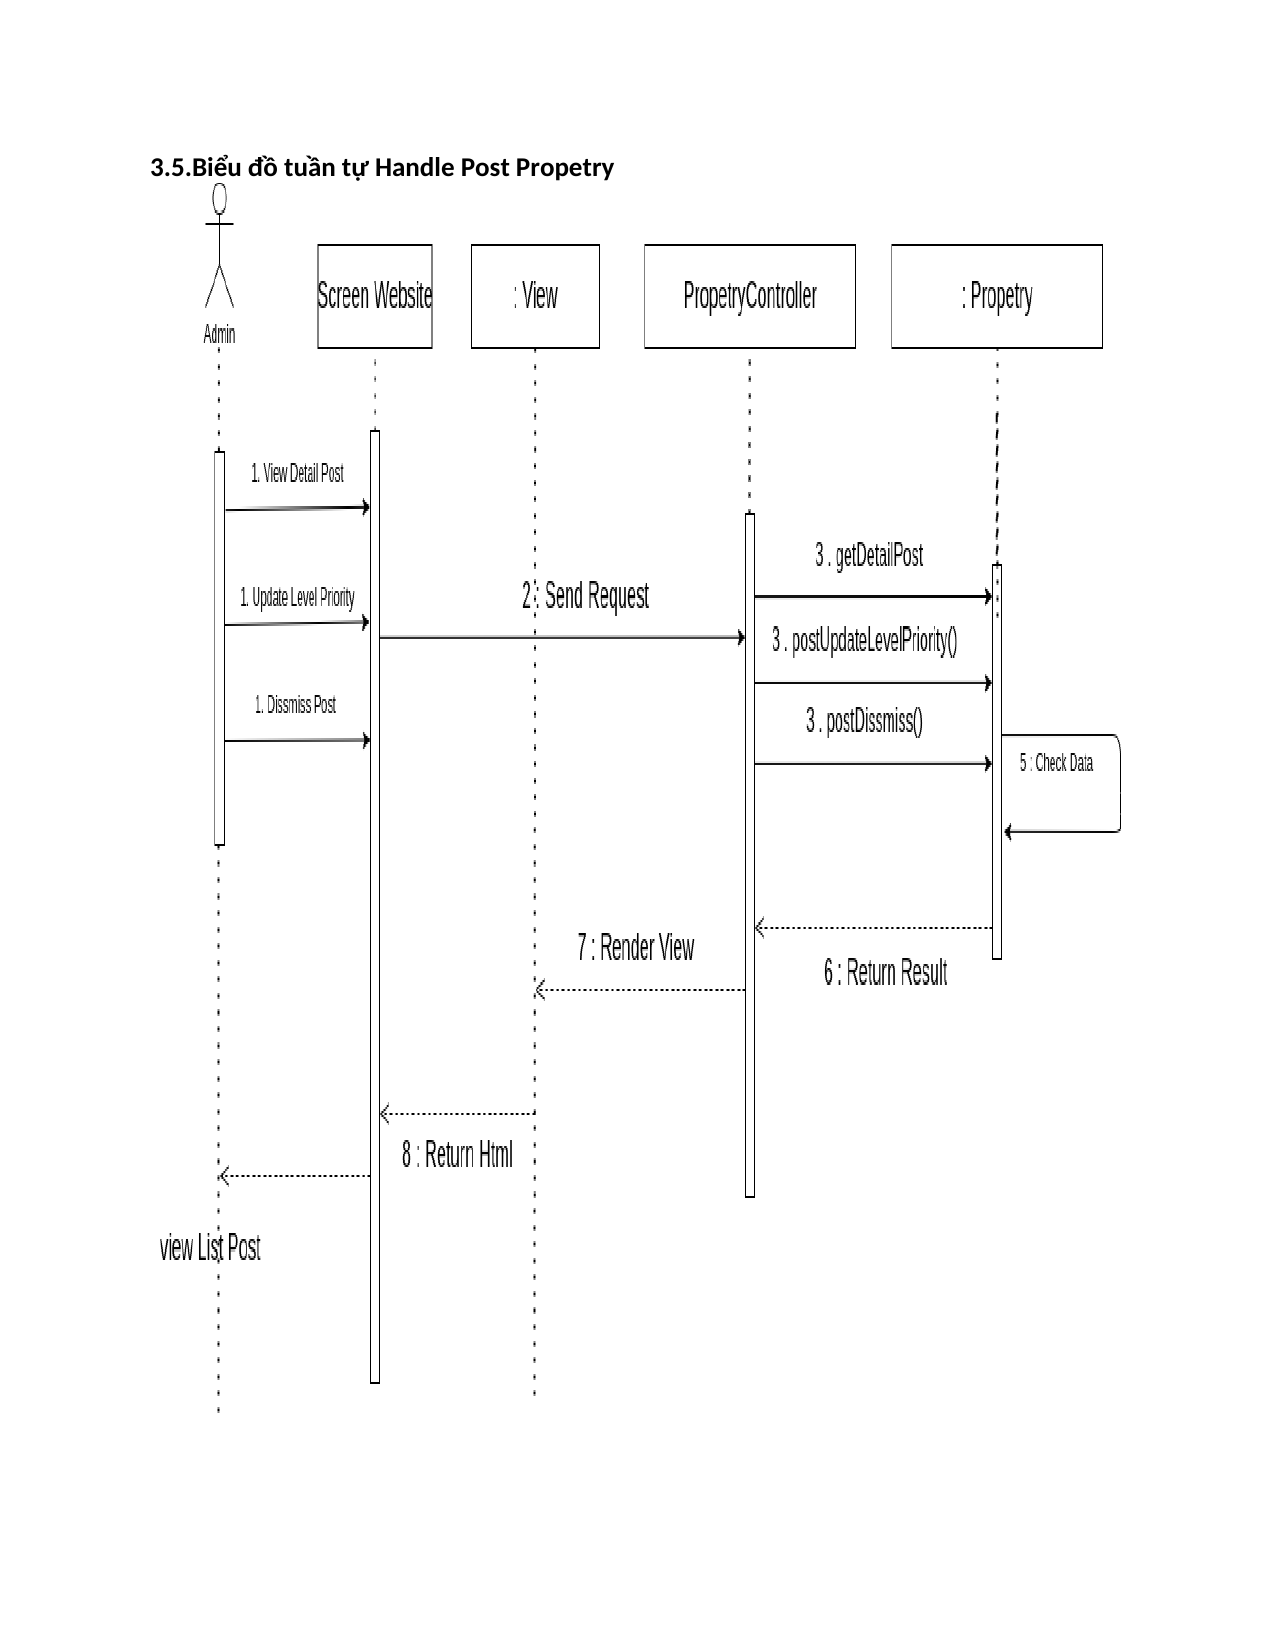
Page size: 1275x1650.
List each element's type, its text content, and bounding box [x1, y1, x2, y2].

subtitle 3.5.Biểu đồ tuần tự Handle Post Propetry [150, 150, 1125, 183]
picture [150, 183, 1128, 1430]
